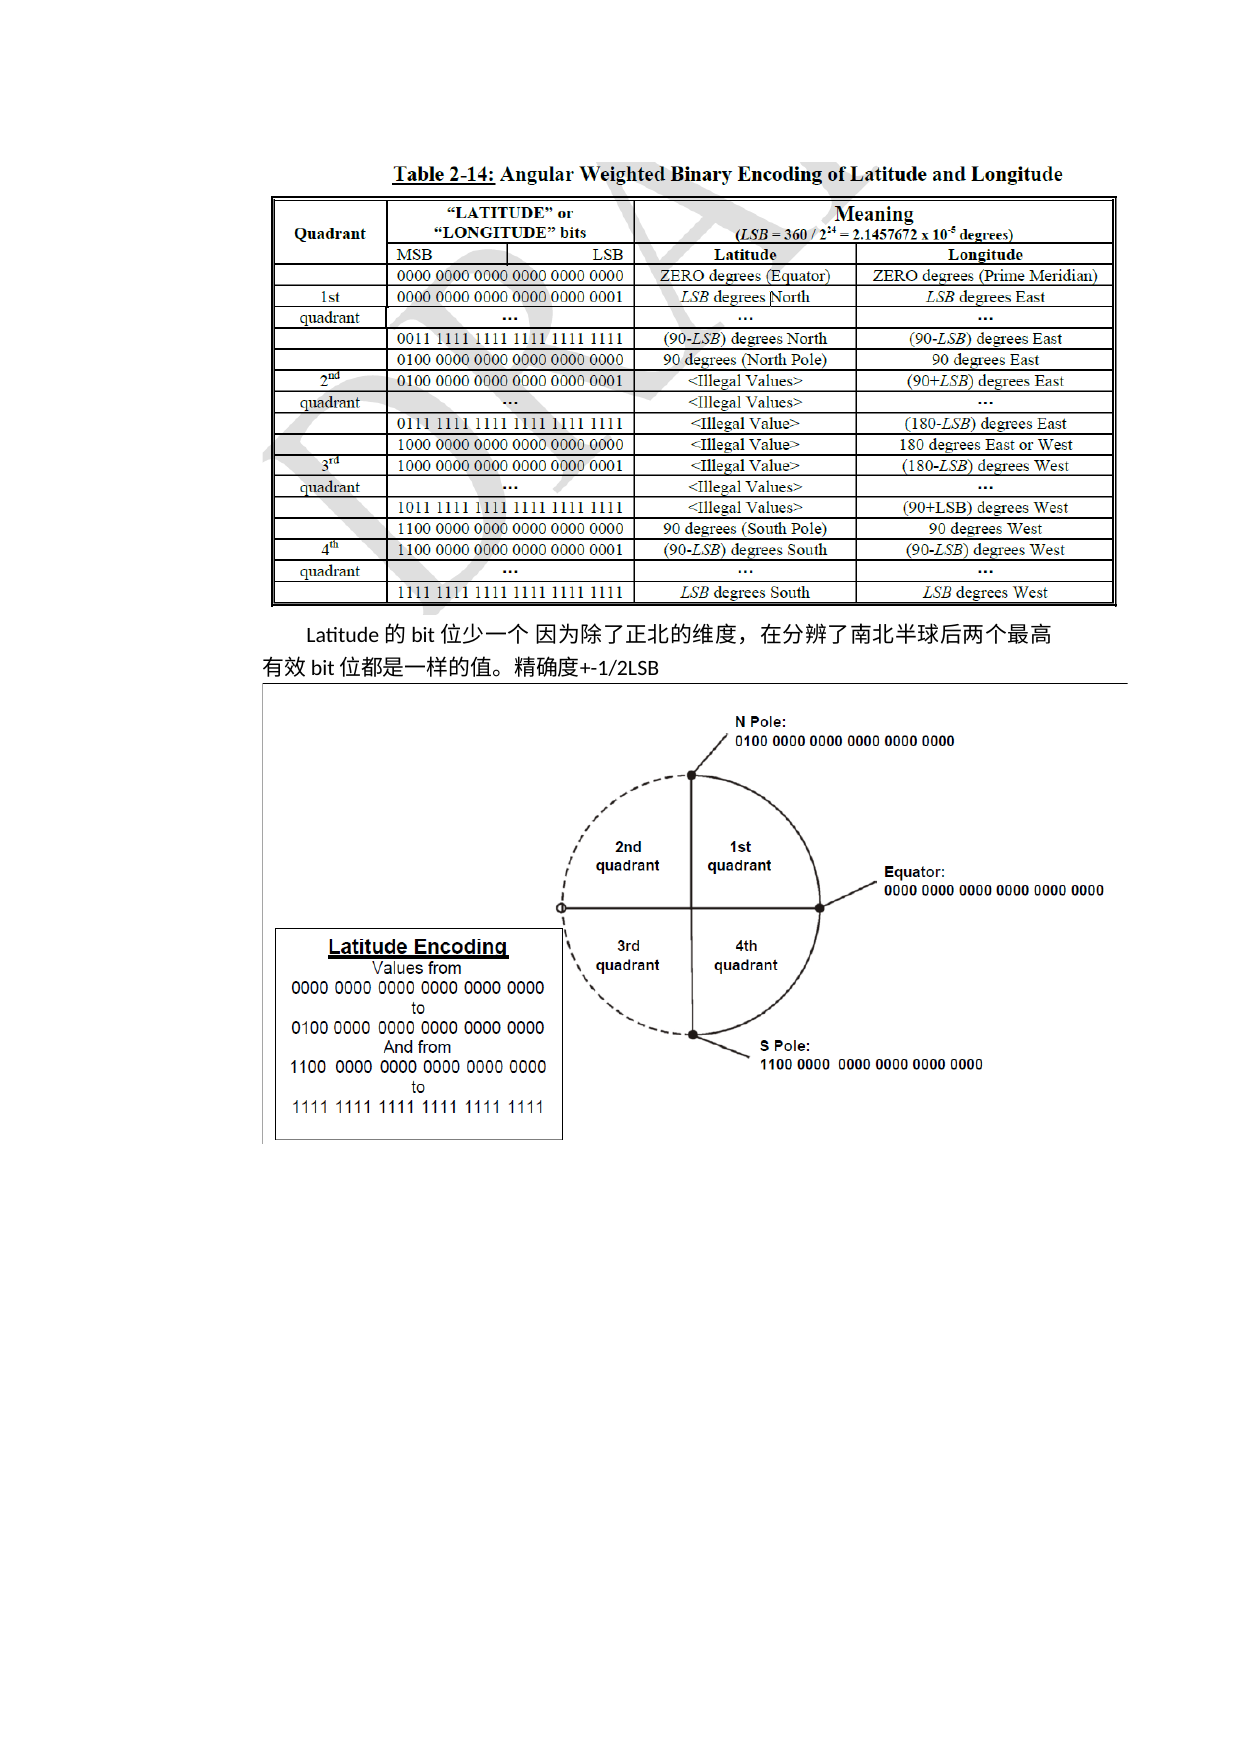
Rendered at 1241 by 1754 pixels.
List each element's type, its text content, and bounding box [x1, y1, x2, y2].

picture [262, 162, 1128, 615]
picture [262, 682, 1128, 1144]
list Latitude的bit位少一个 因为除了正北的维度，在分辨了南北半球后两个最高有效bit位都是一样的值。精确度+-1/2LSB [262, 617, 1053, 682]
